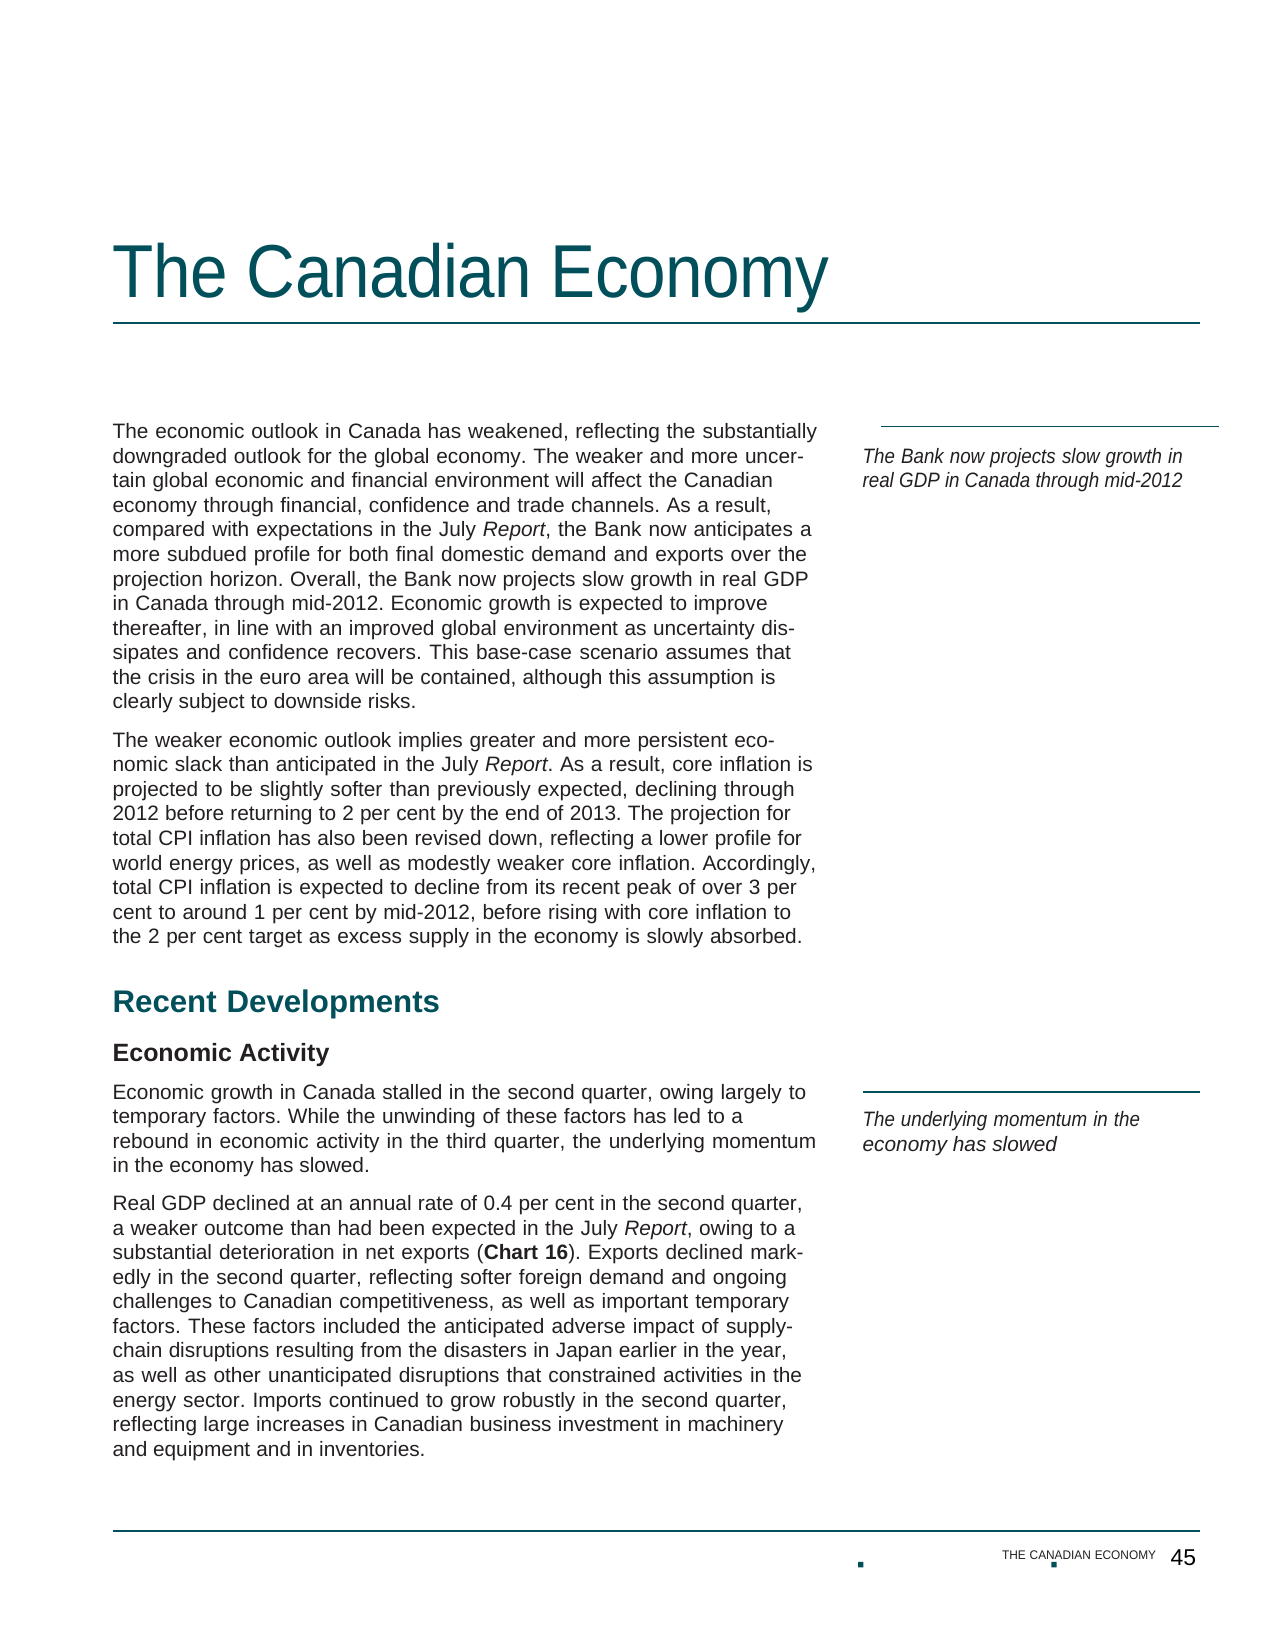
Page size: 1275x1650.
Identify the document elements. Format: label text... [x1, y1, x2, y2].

text The underlying momentum in the economy has slowed [862, 1107, 1142, 1156]
text The Bank now projects slow growth in real GDP in Canada through mid-2012 [862, 444, 1212, 492]
text Real GDP declined at an annual rate of 0.4 per cent in the second quarter, a weaker outcome than had been expected in the July Report, owing to a substantial deterioration in net exports (Chart 16). Exports declined mark- edly in the second quarter, reflecting softer foreign demand and ongoing challenges to Canadian competitiveness, as well as important temporary factors. These factors included the anticipated adverse impact of supply- chain disruptions resulting from the disasters in Japan earlier in the year, as well as other unanticipated disruptions that constrained activities in the energy sector. Imports continued to grow robustly in the second quarter, reflecting large increases in Canadian business investment in machinery and equipment and in inventories. [112, 1191, 806, 1461]
subtitle The Canadian Economy [112, 227, 1212, 313]
subtitle Economic Activity [112, 1038, 819, 1067]
subtitle Recent Developments [112, 983, 819, 1019]
text Economic growth in Canada stalled in the second quarter, owing largely to temporary factors. While the unwinding of these factors has led to a rebound in economic activity in the third quarter, the underlying momentum in the economy has slowed. [112, 1079, 819, 1177]
text The economic outlook in Canada has weakened, reflecting the substantially downgraded outlook for the global economy. The weaker and more uncer- tain global economic and financial environment will affect the Canadian economy through financial, confidence and trade channels. As a result, compared with expectations in the July Report, the Bank now anticipates a more subdued profile for both final domestic demand and exports over the projection horizon. Overall, the Bank now projects slow growth in real GDP in Canada through mid-2012. Economic growth is expected to improve thereafter, in line with an improved global environment as uncertainty dis- sipates and confidence recovers. This base-case scenario assumes that the crisis in the euro area will be contained, although this assumption is clearly subject to downside risks. [112, 419, 819, 713]
text The weaker economic outlook implies greater and more persistent eco- nomic slack than anticipated in the July Report. As a result, core inflation is projected to be slightly softer than previously expected, declining through 2012 before returning to 2 per cent by the end of 2013. The projection for total CPI inflation has also been revised down, reflecting a lower profile for world energy prices, as well as modestly weaker core inflation. Accordingly, total CPI inflation is expected to decline from its recent peak of over 3 per cent to around 1 per cent by mid-2012, before rising with core inflation to the 2 per cent target as excess supply in the economy is slowly absorbed. [112, 727, 819, 948]
